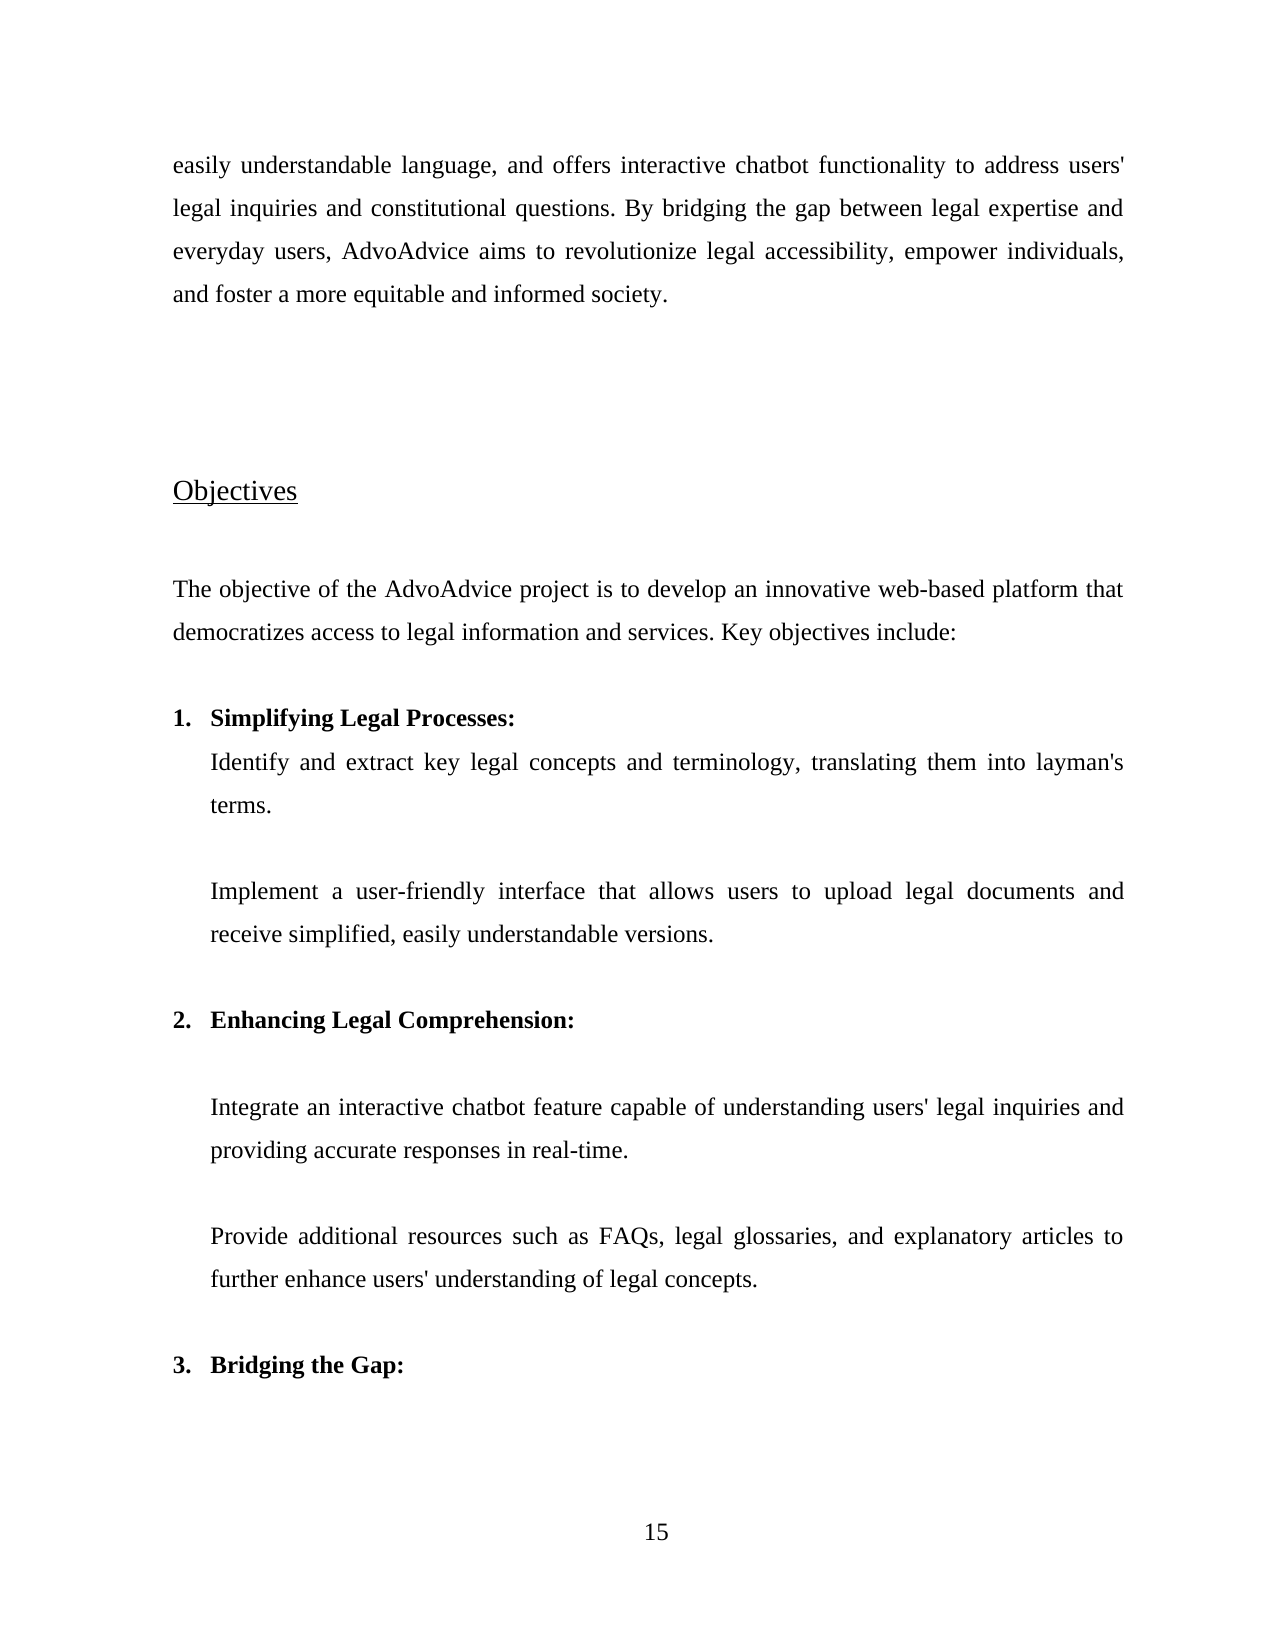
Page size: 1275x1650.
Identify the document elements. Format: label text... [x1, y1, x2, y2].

list Implement a user-friendly interface that allows users to upload legal documents and receive simplified, easily understandable versions. [210, 876, 1125, 948]
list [173, 150, 1125, 308]
list Enhancing Legal Comprehension: [173, 1005, 1125, 1034]
list Provide additional resources such as FAQs, legal glossaries, and explanatory articles to further enhance users' understanding of legal concepts. [210, 1221, 1125, 1293]
list Objectives [173, 473, 1125, 507]
list Bridging the Gap: [173, 1350, 1125, 1379]
list Identify and extract key legal concepts and terminology, translating them into layman's terms. [210, 747, 1125, 818]
list Integrate an interactive chatbot feature capable of understanding users' legal inquiries and providing accurate responses in real-time. [210, 1092, 1125, 1163]
list Simplifying Legal Processes: [173, 703, 1125, 732]
list The objective of the AdvoAdvice project is to develop an innovative web-based platform that democratizes access to legal information and services. Key objectives include: [173, 574, 1125, 646]
